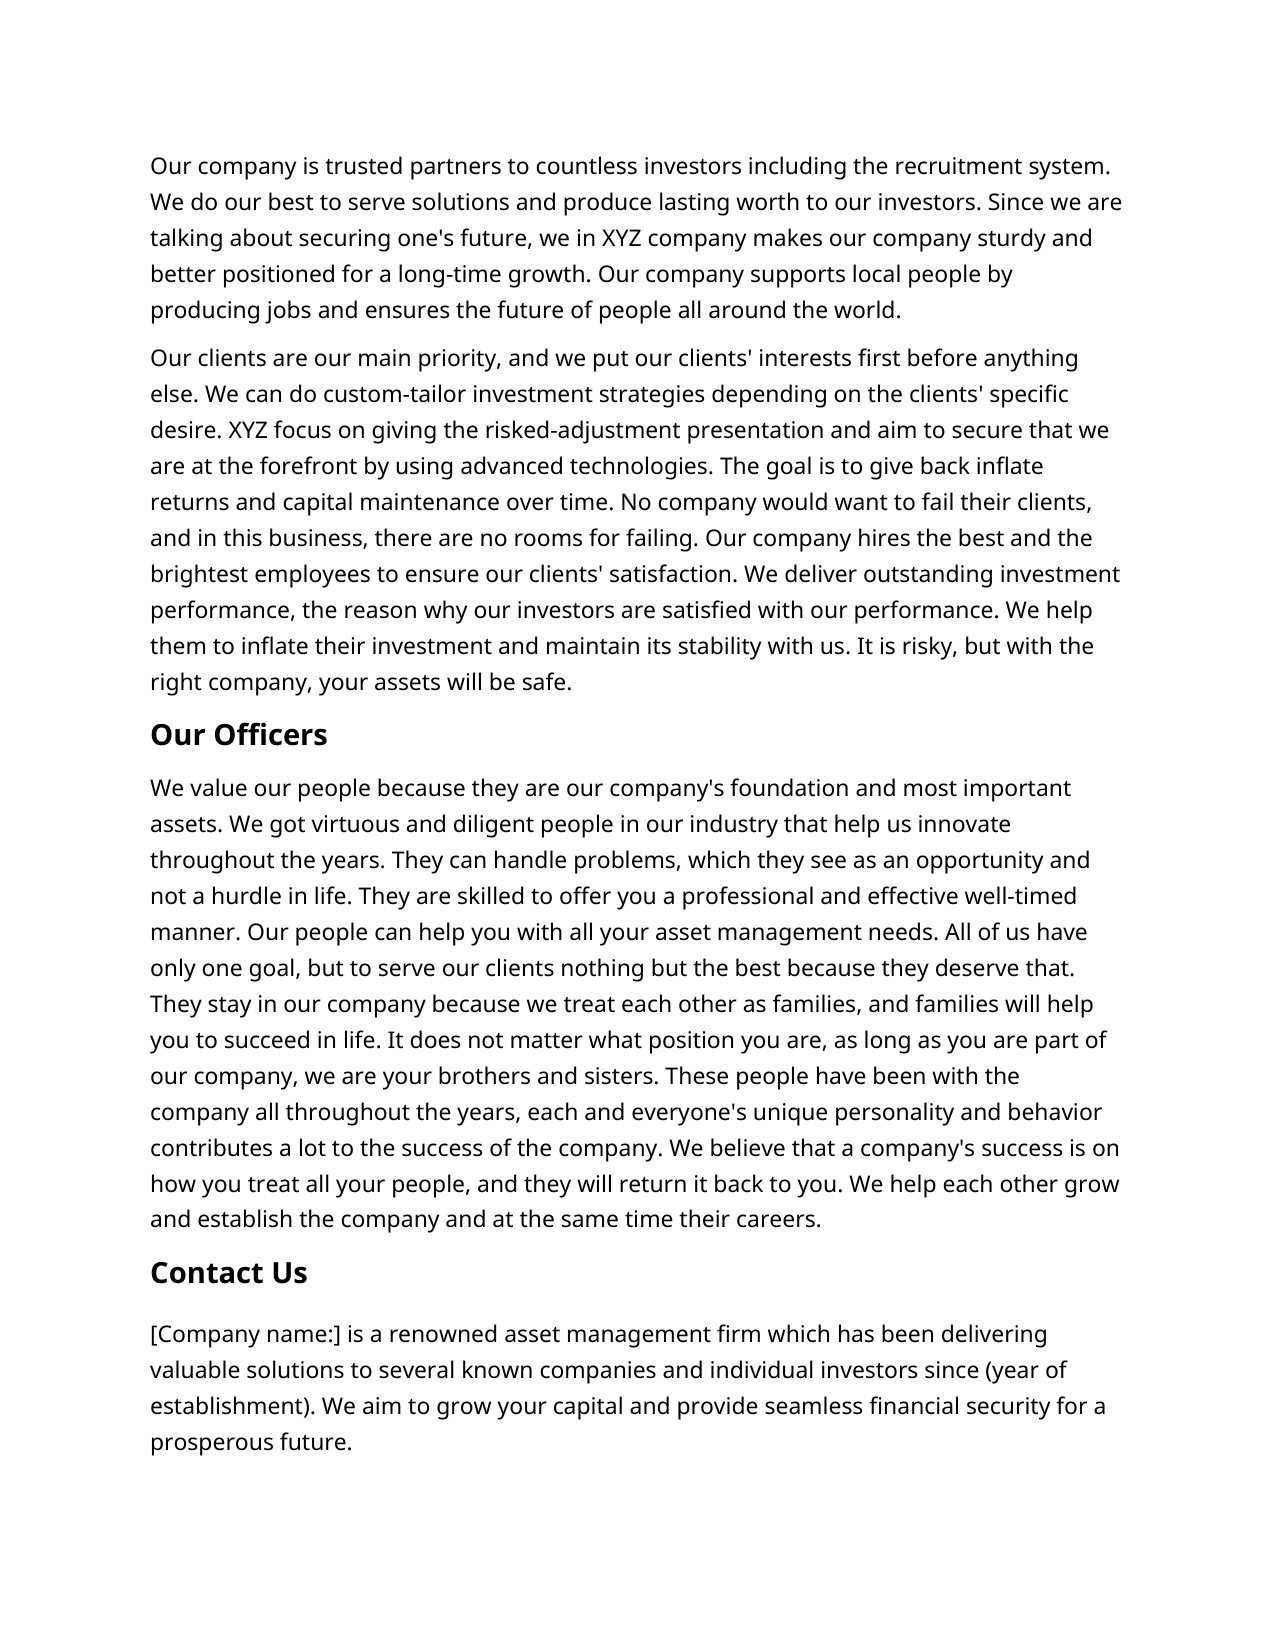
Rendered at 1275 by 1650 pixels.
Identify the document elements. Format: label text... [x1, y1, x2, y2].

text Our Officers [150, 714, 1125, 754]
text Our company is trusted partners to countless investors including the recruitment system. We do our best to serve solutions and produce lasting worth to our investors. Since we are talking about securing one's future, we in XYZ company makes our company sturdy and better positioned for a long-time growth. Our company supports local people by producing jobs and ensures the future of people all around the world. [150, 150, 1125, 325]
text [Company name:] is a renowned asset management firm which has been delivering valuable solutions to several known companies and individual investors since (year of establishment). We aim to grow your capital and provide seamless financial security for a prosperous future. [150, 1318, 1125, 1457]
text We value our people because they are our company's foundation and most important assets. We got virtuous and diligent people in our industry that help us innovate throughout the years. They can handle problems, which they see as an opportunity and not a hurdle in life. They are skilled to offer you a professional and effective well-timed manner. Our people can help you with all your asset management needs. All of us have only one goal, but to serve our clients nothing but the best because they deserve that. They stay in our company because we treat each other as families, and families will help you to succeed in life. It does not matter what position you are, as long as you are part of our company, we are your brothers and sisters. These people have been with the company all throughout the years, each and everyone's unique personality and behavior contributes a lot to the success of the company. We believe that a company's success is on how you treat all your people, and they will return it back to you. We help each other grow and establish the company and at the same time their careers. [150, 772, 1125, 1235]
text Our clients are our main priority, and we put our clients' interests first before anything else. We can do custom-tailor investment strategies depending on the clients' specific desire. XYZ focus on giving the risked-adjustment presentation and aim to secure that we are at the forefront by using advanced technologies. The goal is to give back inflate returns and capital maintenance over time. No company would want to fail their clients, and in this business, there are no rooms for failing. Our company hires the best and the brightest employees to ensure our clients' satisfaction. We deliver outstanding investment performance, the reason why our investors are satisfied with our performance. We help them to inflate their investment and maintain its stability with us. It is risky, but with the right company, your assets will be safe. [150, 342, 1125, 697]
text Contact Us [150, 1252, 1125, 1292]
